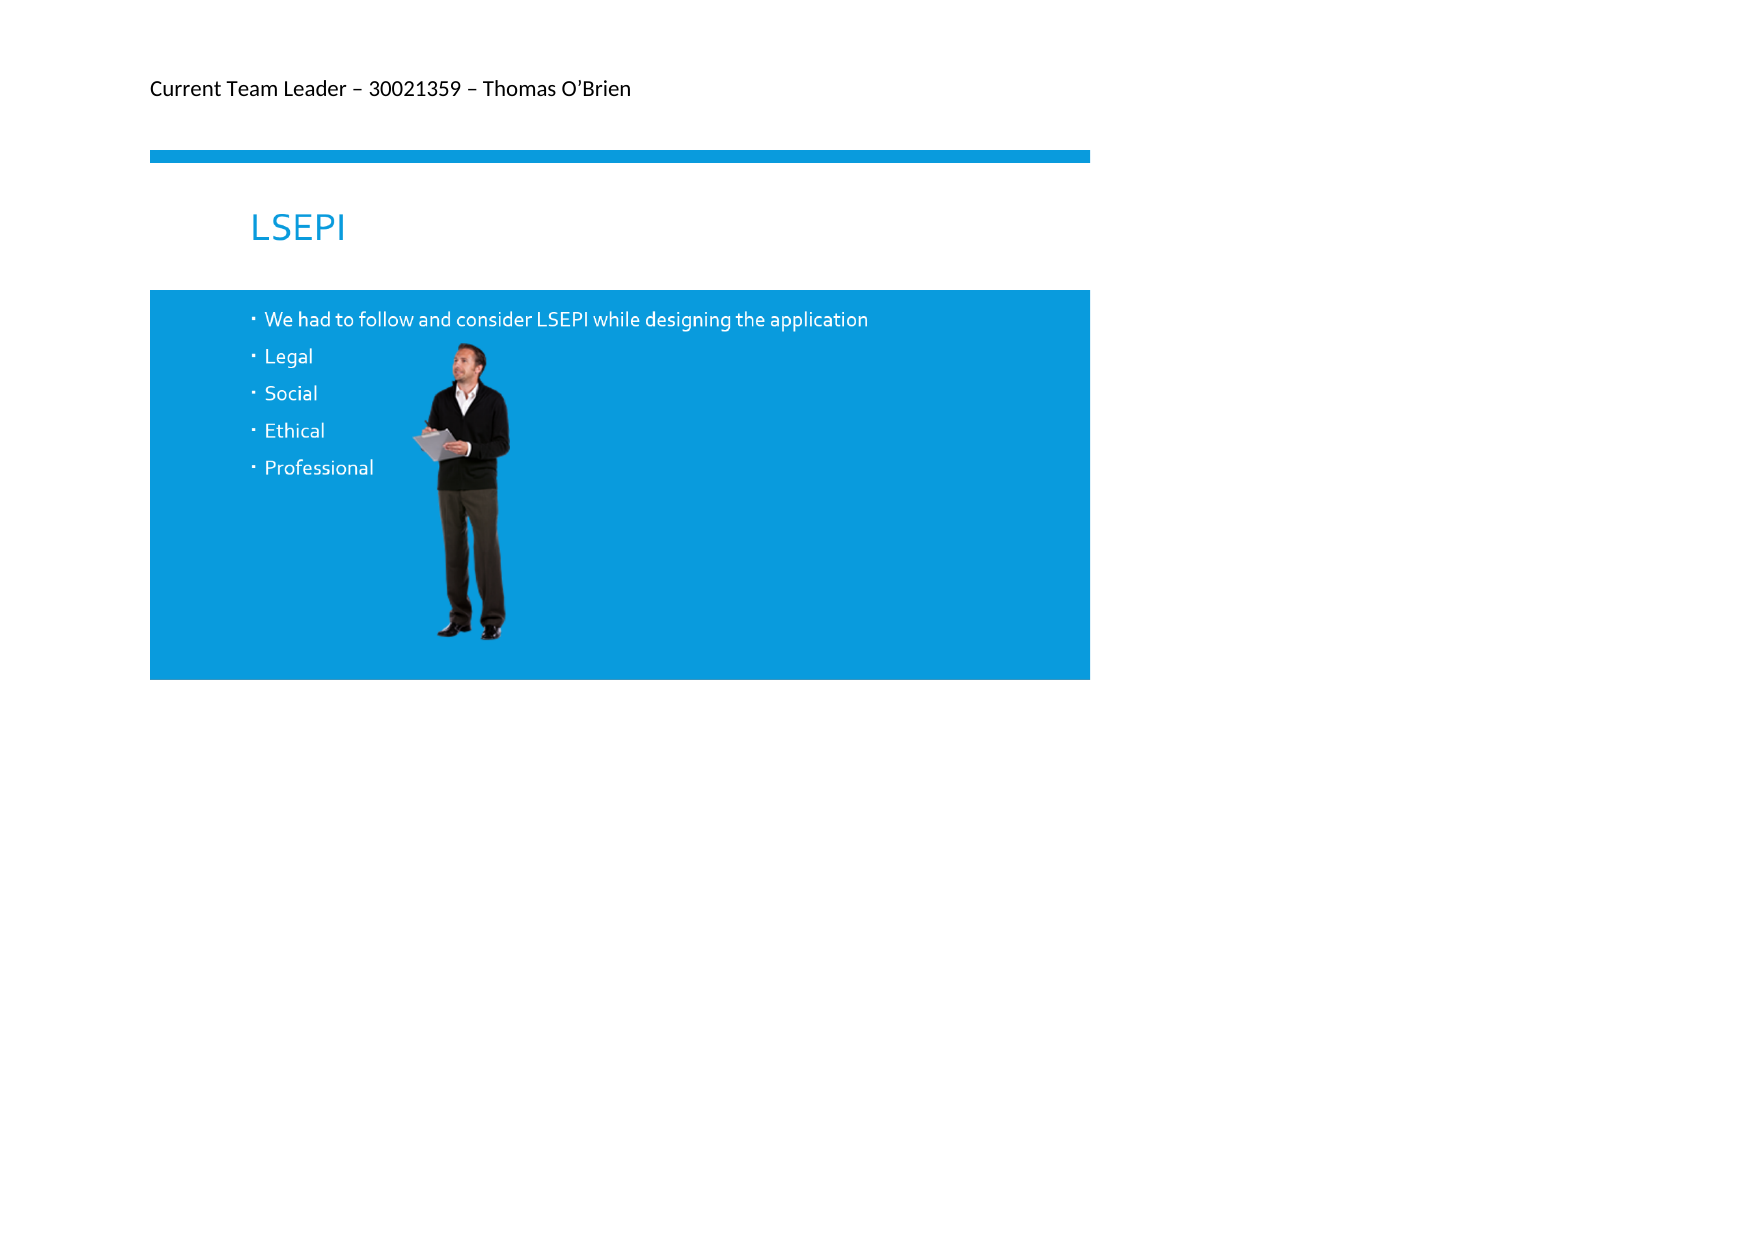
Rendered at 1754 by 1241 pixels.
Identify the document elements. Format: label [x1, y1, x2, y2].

picture [267, 350, 274, 363]
picture [444, 313, 450, 326]
picture [269, 313, 275, 326]
picture [610, 312, 616, 326]
picture [826, 318, 831, 326]
picture [794, 317, 799, 331]
picture [286, 423, 291, 437]
picture [150, 164, 1091, 289]
picture [649, 312, 655, 326]
picture [724, 317, 730, 327]
picture [413, 344, 509, 639]
picture [312, 319, 318, 326]
picture [360, 467, 367, 474]
picture [431, 317, 437, 326]
picture [300, 312, 307, 326]
picture [561, 313, 569, 326]
picture [291, 354, 296, 365]
